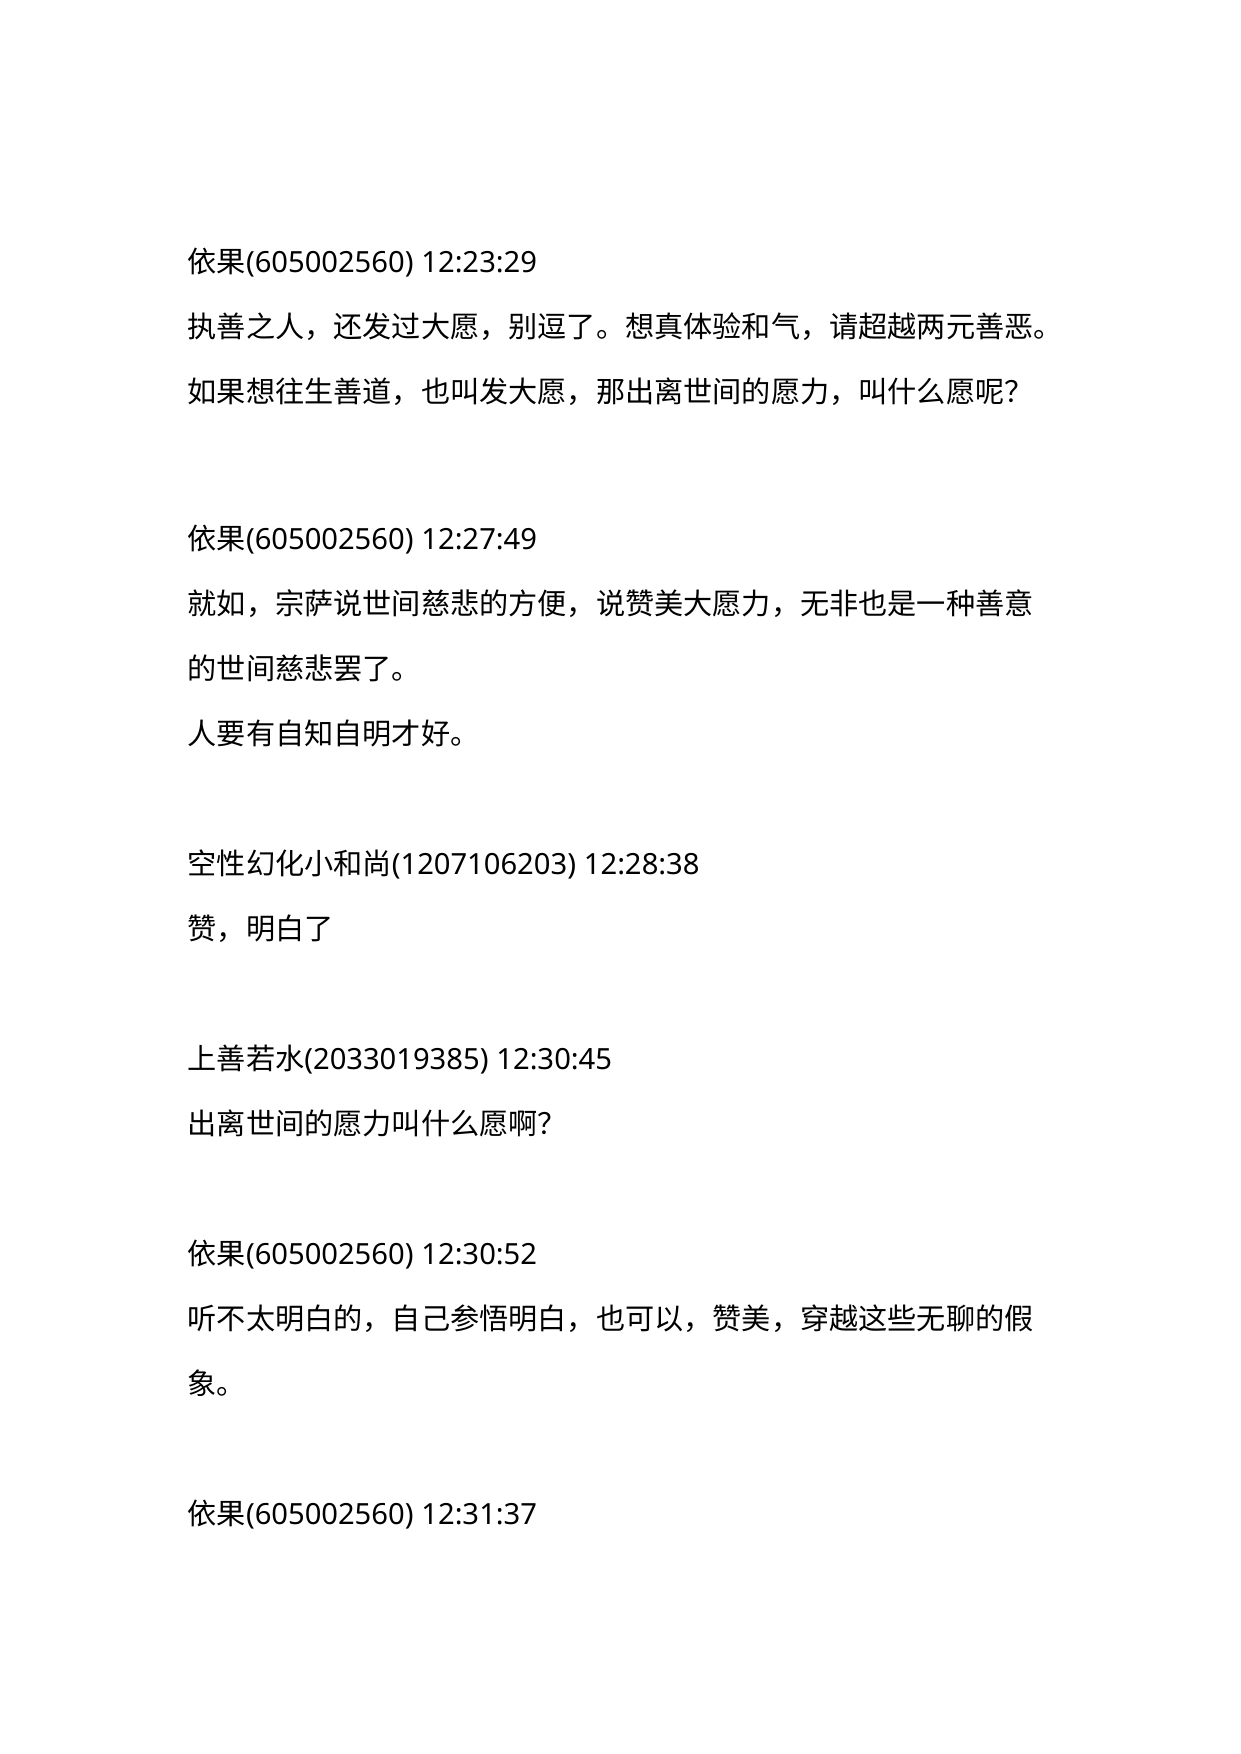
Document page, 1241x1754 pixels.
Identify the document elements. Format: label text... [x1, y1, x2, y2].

text 依果(605002560) 12:27:49 就如，宗萨说世间慈悲的方便，说赞美大愿力，无非也是一种善意的世间慈悲罢了。 人要有自知自明才好。 [187, 504, 1053, 764]
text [187, 764, 1053, 1544]
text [187, 162, 1053, 422]
